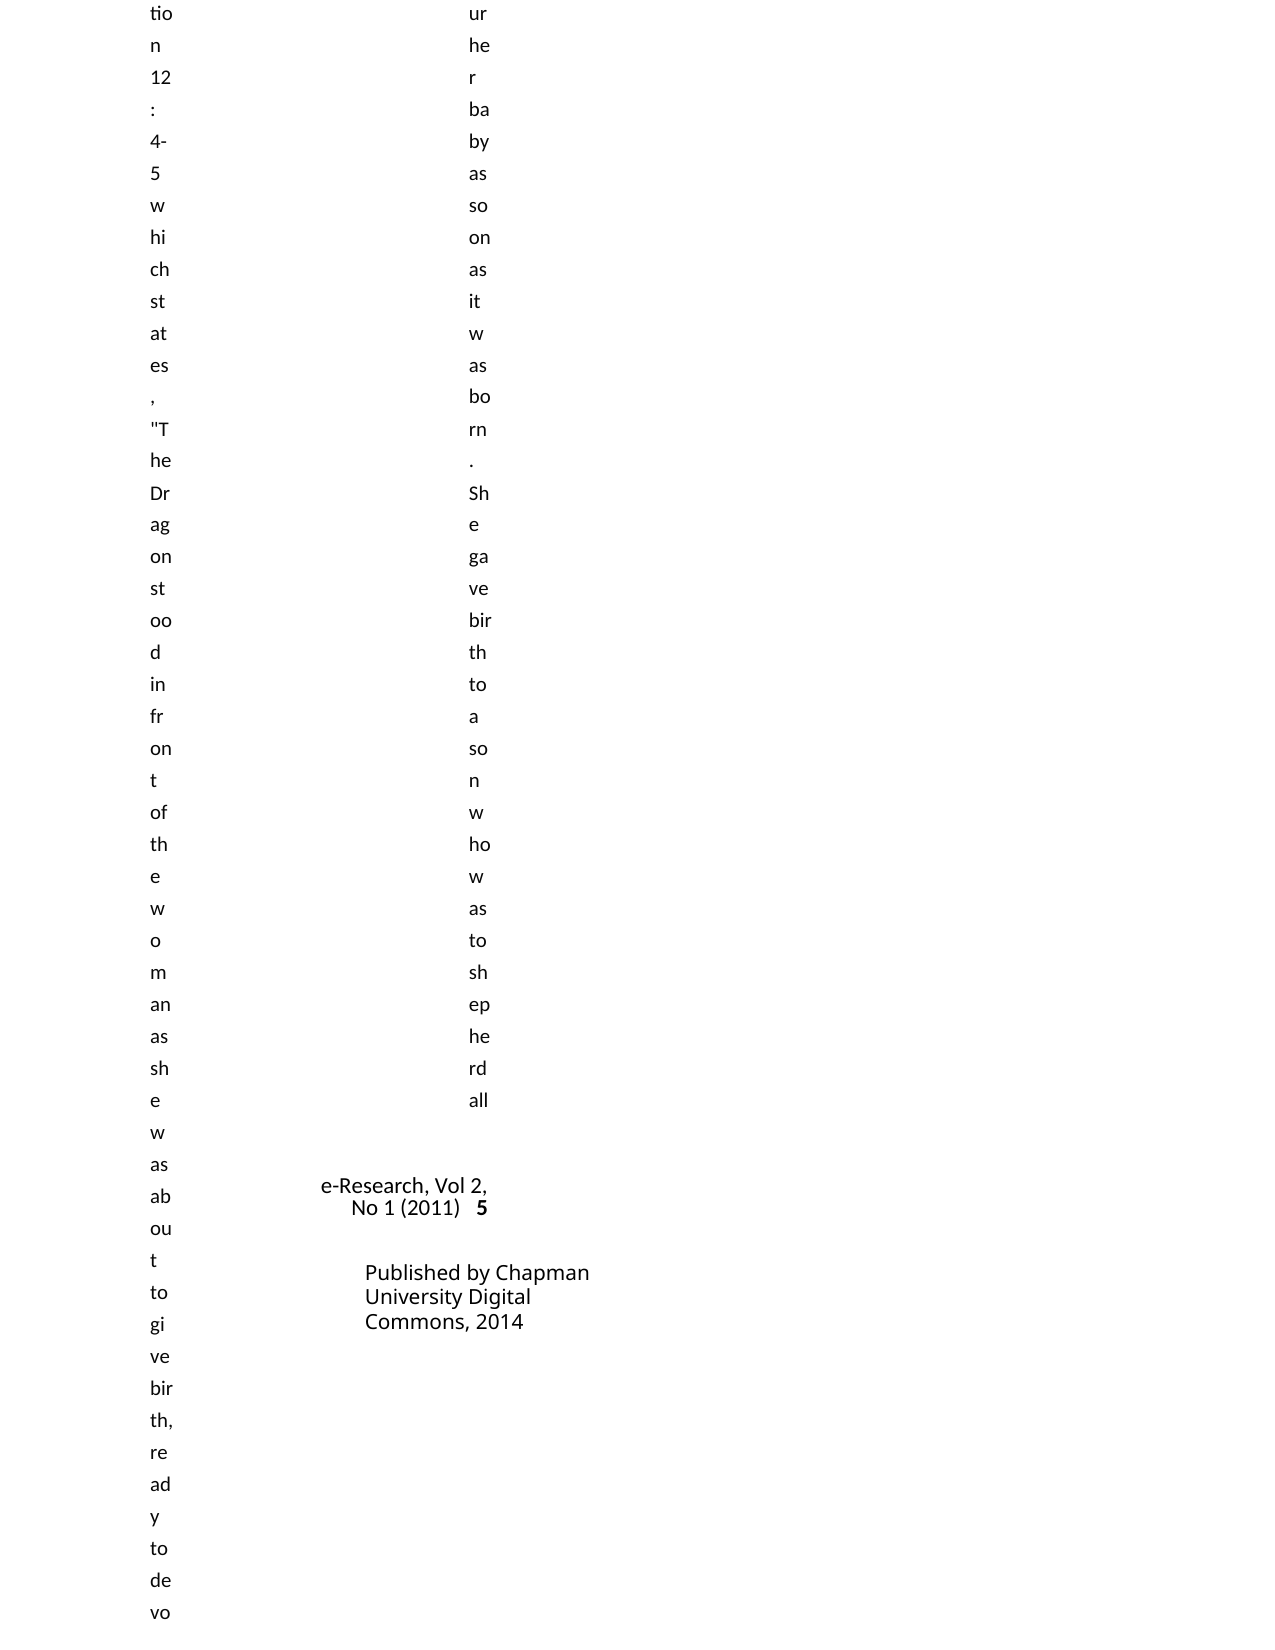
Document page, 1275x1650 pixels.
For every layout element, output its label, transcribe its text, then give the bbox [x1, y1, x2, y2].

text e-Research, Vol 2, No 1 (2011) 5 [319, 1175, 487, 1221]
text Published by Chapman University Digital Commons, 2014 3 [364, 1260, 637, 1334]
